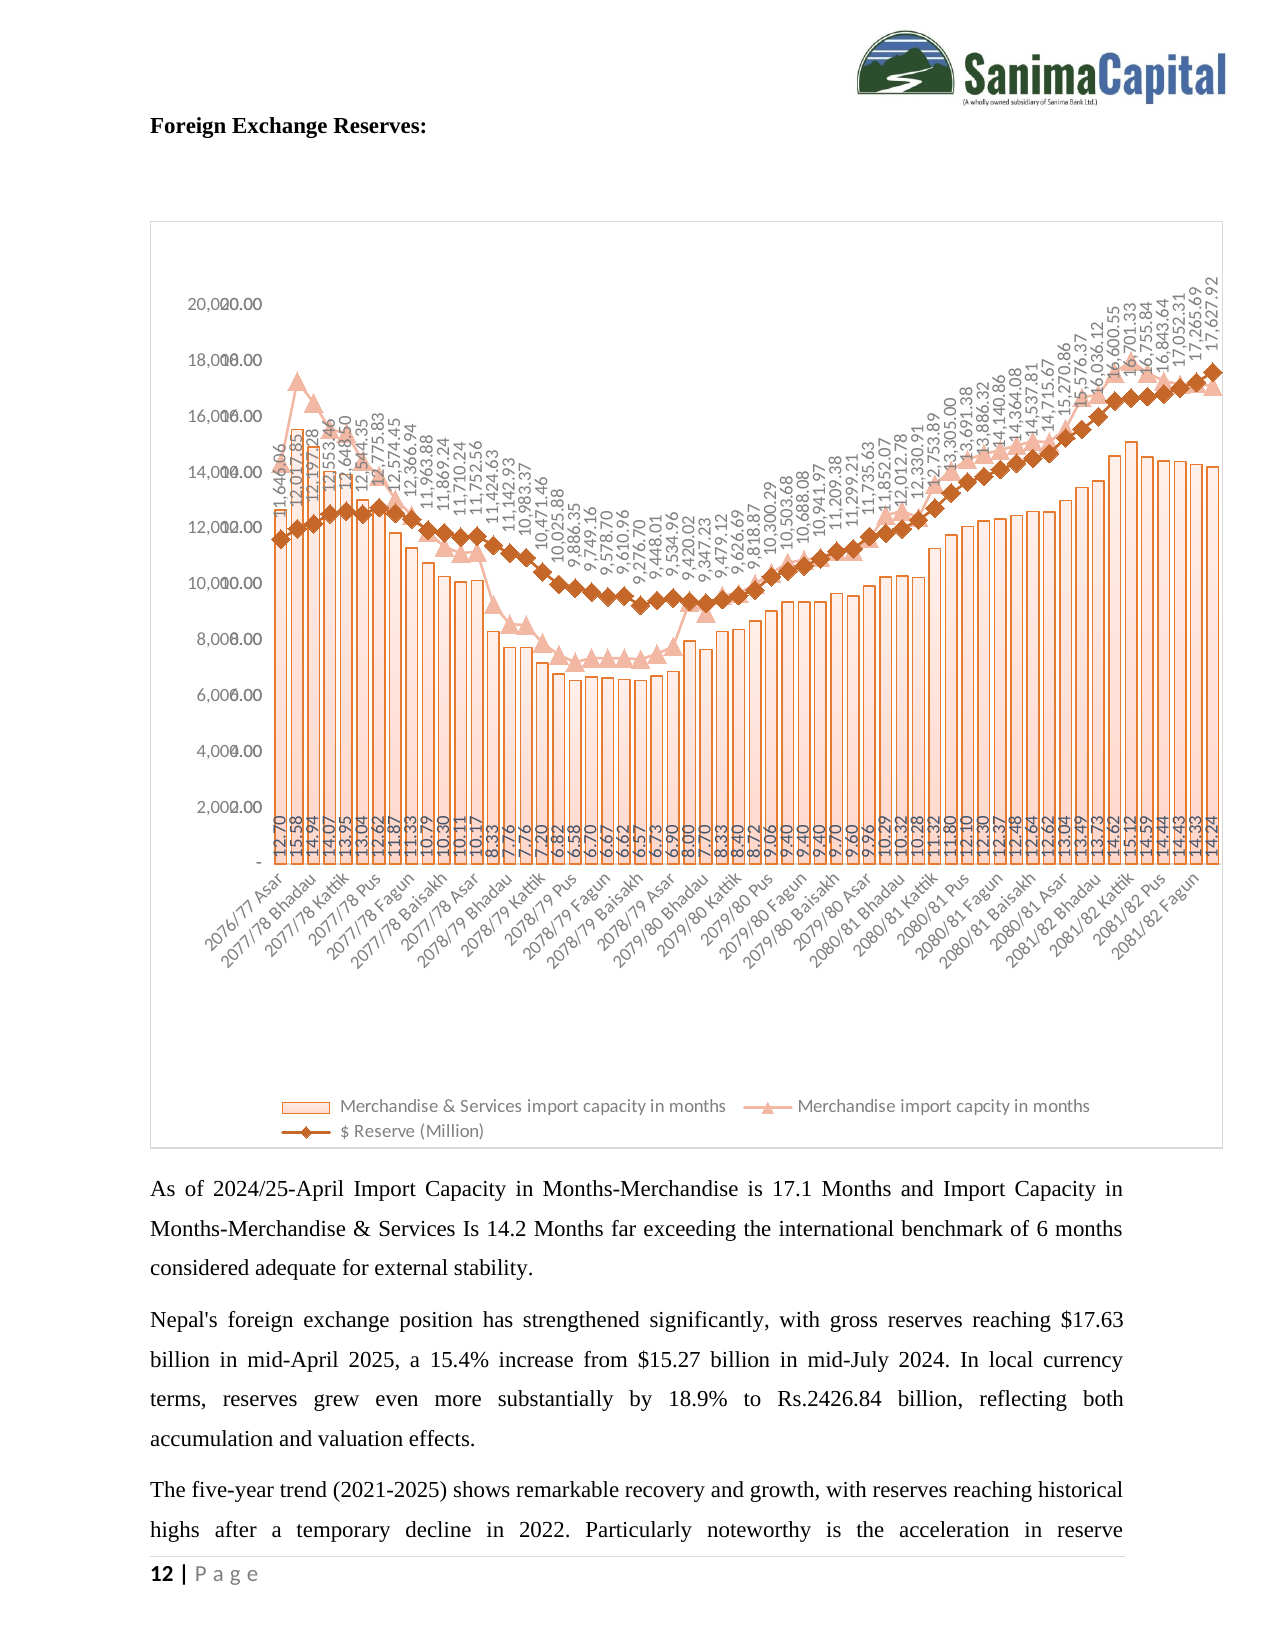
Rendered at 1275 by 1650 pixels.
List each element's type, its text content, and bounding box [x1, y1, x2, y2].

subtitle Foreign Exchange Reserves: [150, 112, 1125, 139]
text As of 2024/25-April Import Capacity in Months-Merchandise is 17.1 Months and Import Capacity in Months-Merchandise & Services Is 14.2 Months far exceeding the international benchmark of 6 months considered adequate for external stability. [150, 1175, 1125, 1281]
text Nepal's foreign exchange position has strengthened significantly, with gross reserves reaching $17.63 billion in mid-April 2025, a 15.4% increase from $15.27 billion in mid-July 2024. In local currency terms, reserves grew even more substantially by 18.9% to Rs.2426.84 billion, reflecting both accumulation and valuation effects. [150, 1306, 1125, 1451]
picture [852, 28, 1230, 110]
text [150, 1477, 1125, 1542]
